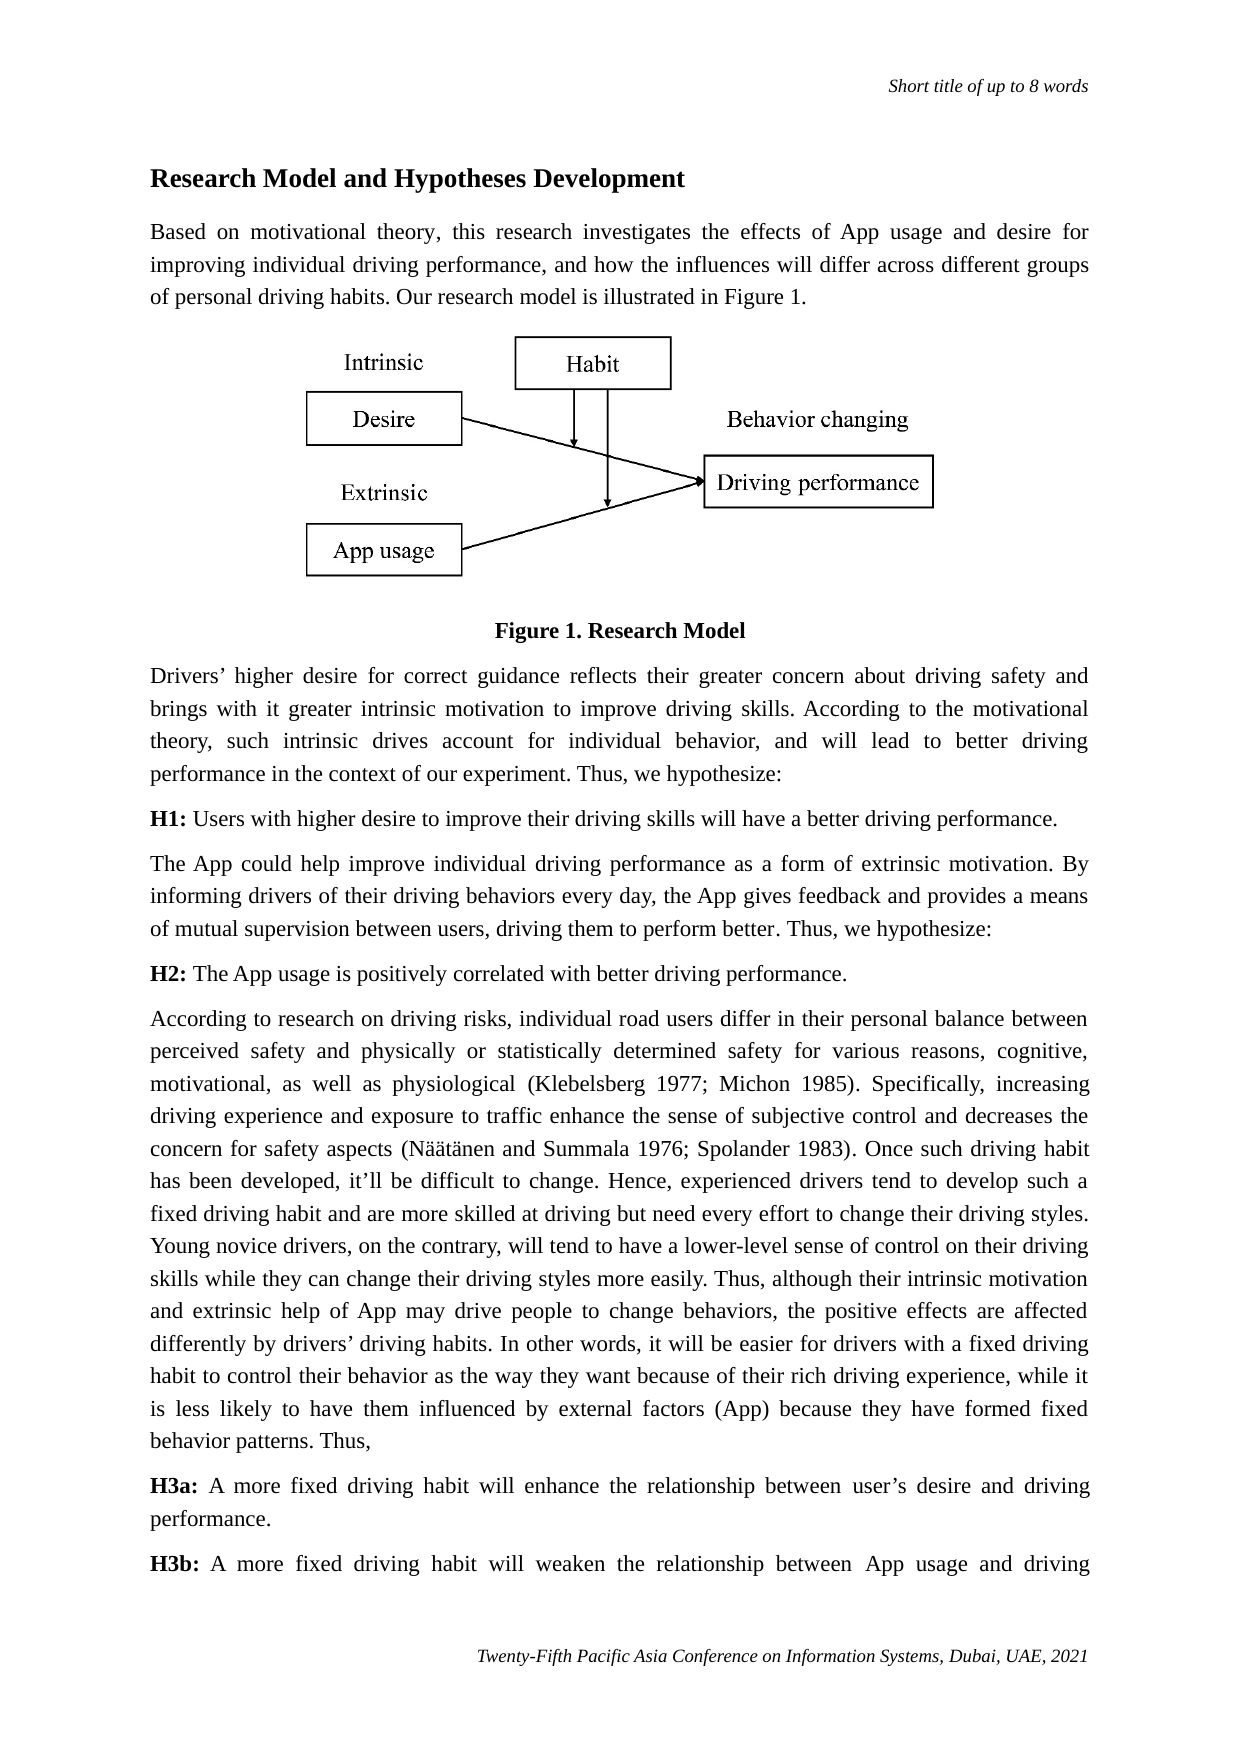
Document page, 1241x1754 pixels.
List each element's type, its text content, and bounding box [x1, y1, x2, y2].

text The App could help improve individual driving performance as a form of extrinsic motivation. By informing drivers of their driving behaviors every day, the App gives feedback and provides a means of mutual supervision between users, driving them to perform better. Thus, we hypothesize: [150, 847, 1090, 944]
text H1: Users with higher desire to improve their driving skills will have a better driving performance. [150, 802, 1090, 834]
text H3a: A more fixed driving habit will enhance the relationship between user’s desire and driving performance. [150, 1469, 1090, 1534]
text Drivers’ higher desire for correct guidance reflects their greater concern about driving safety and brings with it greater intrinsic motivation to improve driving skills. According to the motivational theory, such intrinsic drives account for individual behavior, and will lead to better driving performance in the context of our experiment. Thus, we hypothesize: [150, 659, 1090, 789]
text H2: The App usage is positively correlated with better driving performance. [150, 957, 1090, 989]
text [150, 1547, 1090, 1579]
text Based on motivational theory, this research investigates the effects of App usage and desire for improving individual driving performance, and how the influences will differ across different groups of personal driving habits. Our research model is illustrated in Figure 1. [150, 215, 1090, 313]
subtitle Research Model and Hypotheses Development [150, 162, 1090, 194]
text Figure 1. Research Model [150, 614, 1090, 647]
picture [304, 333, 936, 579]
text According to research on driving risks, individual road users differ in their personal balance between perceived safety and physically or statistically determined safety for various reasons, cognitive, motivational, as well as physiological (Klebelsberg 1977; Michon 1985). Specifically, increasing driving experience and exposure to traffic enhance the sense of subjective control and decreases the concern for safety aspects (Näätänen and Summala 1976; Spolander 1983). Once such driving habit has been developed, it’ll be difficult to change. Hence, experienced drivers tend to develop such a fixed driving habit and are more skilled at driving but need every effort to change their driving styles. Young novice drivers, on the contrary, will tend to have a lower-level sense of control on their driving skills while they can change their driving styles more easily. Thus, although their intrinsic motivation and extrinsic help of App may drive people to change behaviors, the positive effects are affected differently by drivers’ driving habits. In other words, it will be easier for drivers with a fixed driving habit to control their behavior as the way they want because of their rich driving experience, while it is less likely to have them influenced by external factors (App) because they have formed fixed behavior patterns. Thus, [150, 1002, 1090, 1457]
